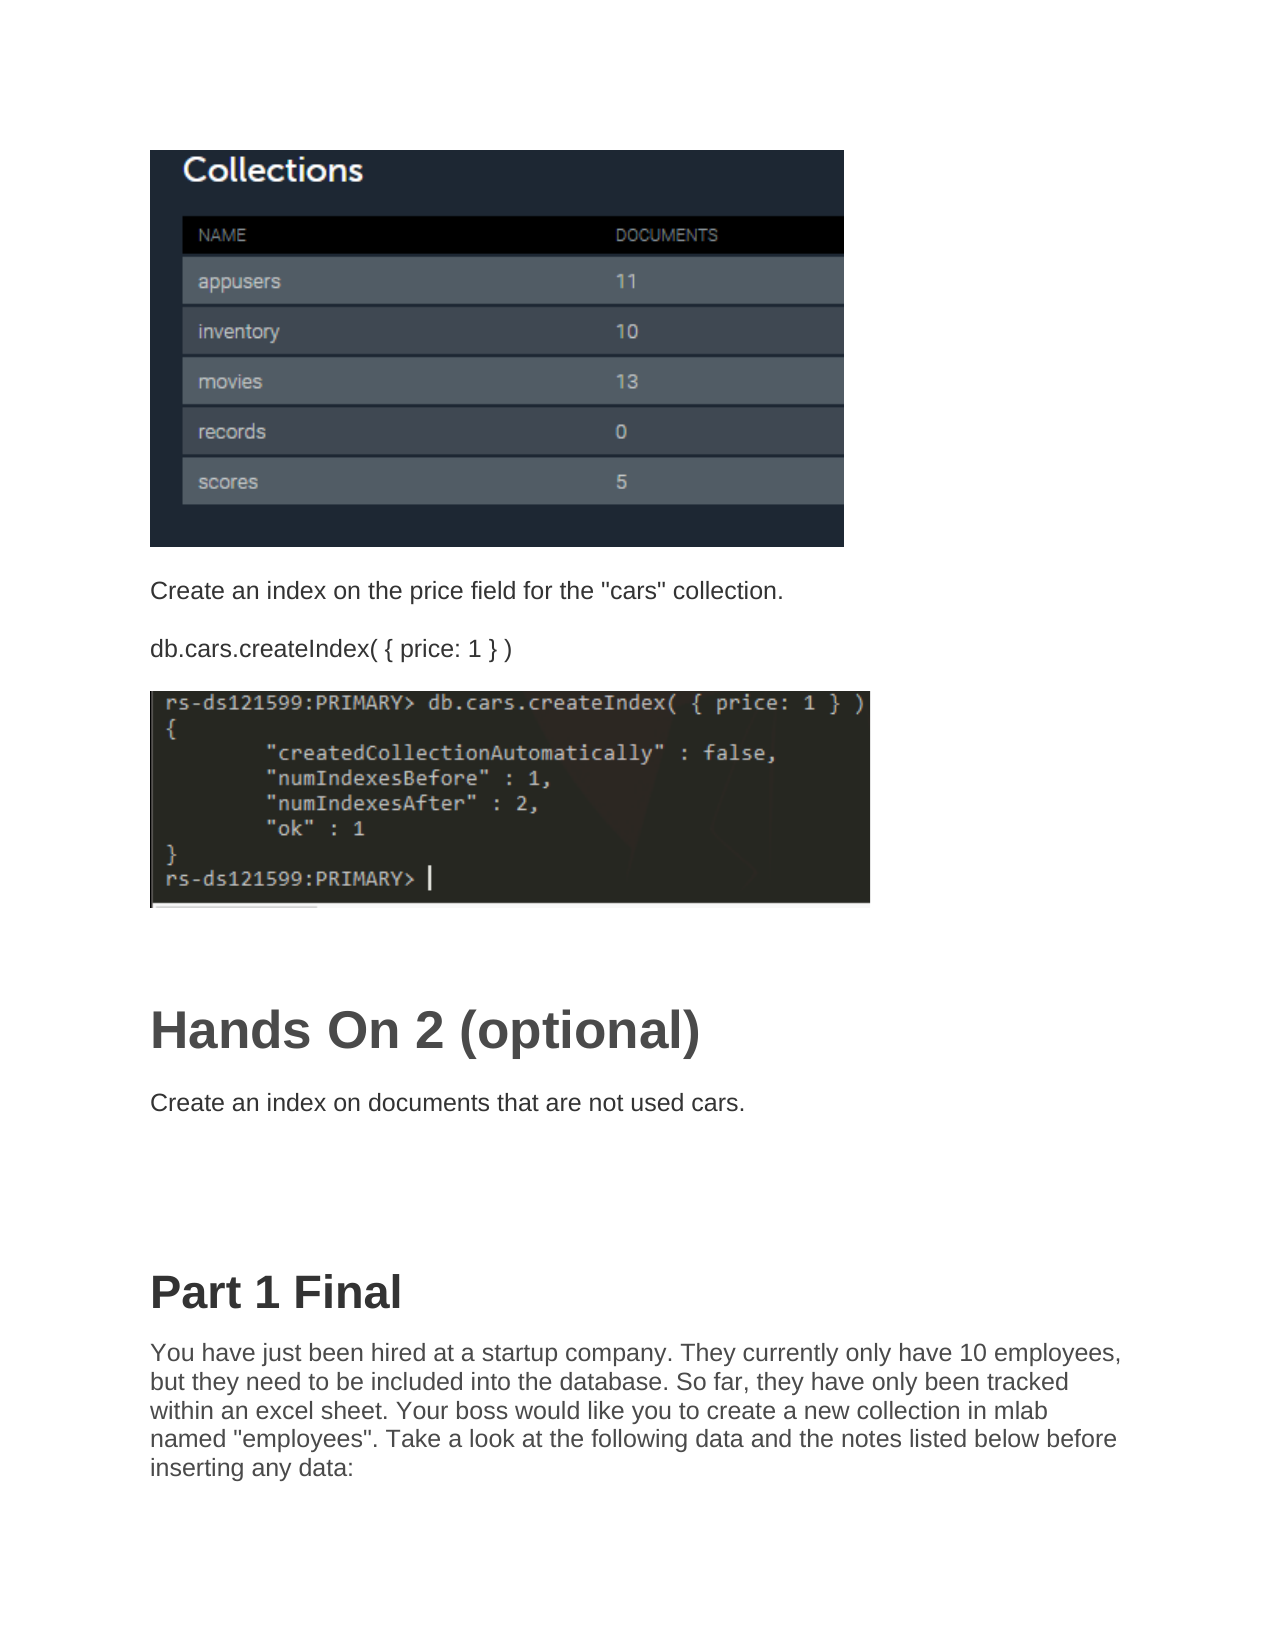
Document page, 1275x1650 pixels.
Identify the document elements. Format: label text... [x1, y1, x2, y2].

text Hands On 2 (optional) [150, 998, 1125, 1059]
text Create an index on the price field for the "cars" collection. [150, 576, 1125, 605]
picture [150, 691, 871, 908]
subtitle Part 1 Final [150, 1264, 1125, 1318]
text You have just been hired at a startup company. They currently only have 10 employees, but they need to be included into the database. So far, they have only been tracked within an excel sheet. Your boss would like you to create a new collection in mlab named "employees". Take a look at the following data and the notes listed below before inserting any data: [150, 1338, 1125, 1482]
text Create an index on documents that are not used cars. [150, 1088, 1125, 1117]
text db.cars.createIndex( { price: 1 } ) [150, 634, 1125, 663]
picture [150, 150, 844, 547]
